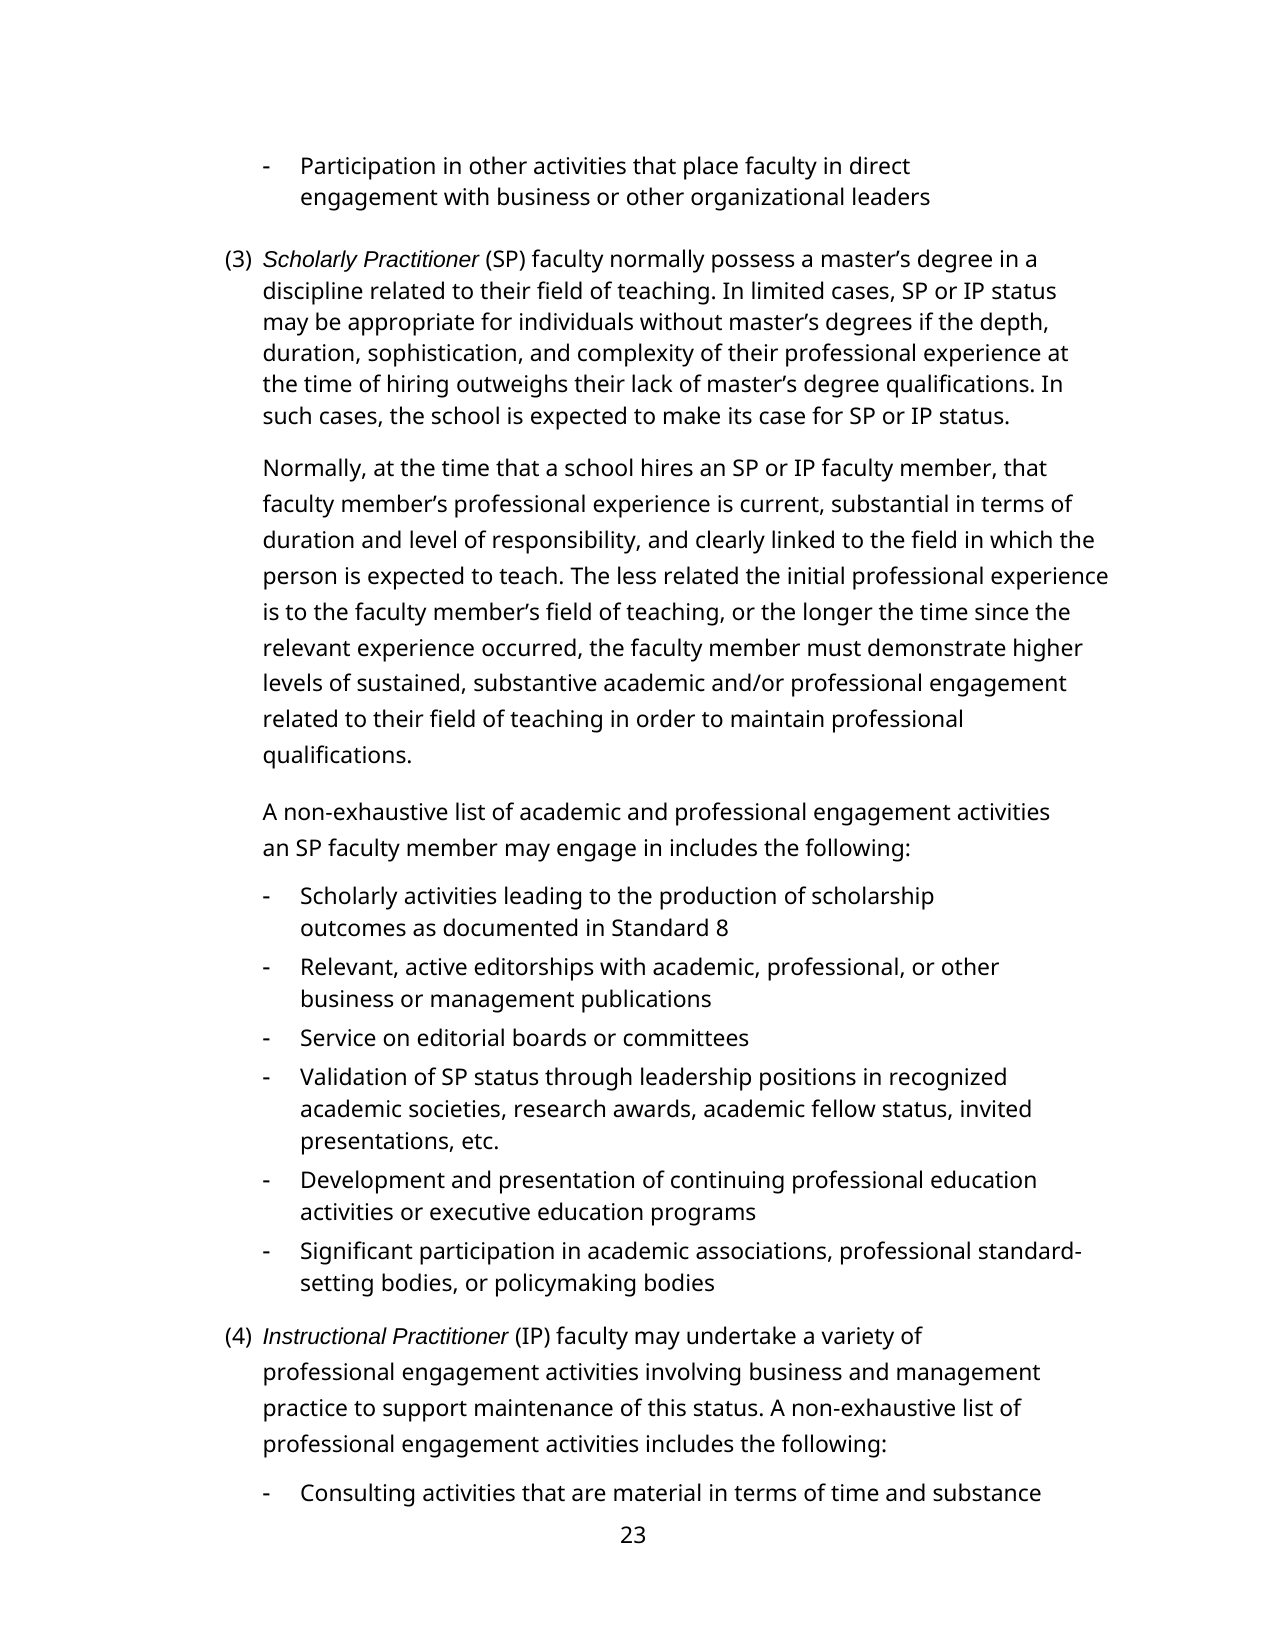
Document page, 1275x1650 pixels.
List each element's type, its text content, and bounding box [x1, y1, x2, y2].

text A non-exhaustive list of academic and professional engagement activities an SP faculty member may engage in includes the following: [262, 796, 1077, 863]
list Validation of SP status through leadership positions in recognized academic societies, research awards, academic fellow status, invited presentations, etc. [262, 1061, 1087, 1156]
list Relevant, active editorships with academic, professional, or other business or management publications [262, 951, 1084, 1014]
list Development and presentation of continuing professional education activities or executive education programs [262, 1164, 1105, 1227]
list Significant participation in academic associations, professional standard-setting bodies, or policymaking bodies [262, 1235, 1104, 1298]
list Participation in other activities that place faculty in direct engagement with business or other organizational leaders [262, 150, 1049, 212]
list Scholarly activities leading to the production of scholarship outcomes as documented in Standard 8 [262, 880, 1029, 944]
list Instructional Practitioner (IP) faculty may undertake a variety of professional engagement activities involving business and management practice to support maintenance of this status. A non-exhaustive list of professional engagement activities includes the following: [225, 1320, 1056, 1459]
list Service on editorial boards or committees [262, 1022, 1264, 1053]
list Consulting activities that are material in terms of time and substance [262, 1476, 1264, 1508]
list Scholarly Practitioner (SP) faculty normally possess a master’s degree in a discipline related to their field of teaching. In limited cases, SP or IP status may be appropriate for individuals without master’s degrees if the depth, duration, sophistication, and complexity of their professional experience at the time of hiring outweighs their lack of master’s degree qualifications. In such cases, the school is expected to make its case for SP or IP status. [225, 243, 1094, 431]
text Normally, at the time that a school hires an SP or IP faculty member, that faculty member’s professional experience is current, substantial in terms of duration and level of responsibility, and clearly linked to the field in which the person is expected to teach. The less related the initial professional experience is to the faculty member’s field of teaching, or the longer the time since the relevant experience occurred, the faculty member must demonstrate higher levels of sustained, substantive academic and/or professional engagement related to their field of teaching in order to maintain professional qualifications. [262, 452, 1112, 771]
